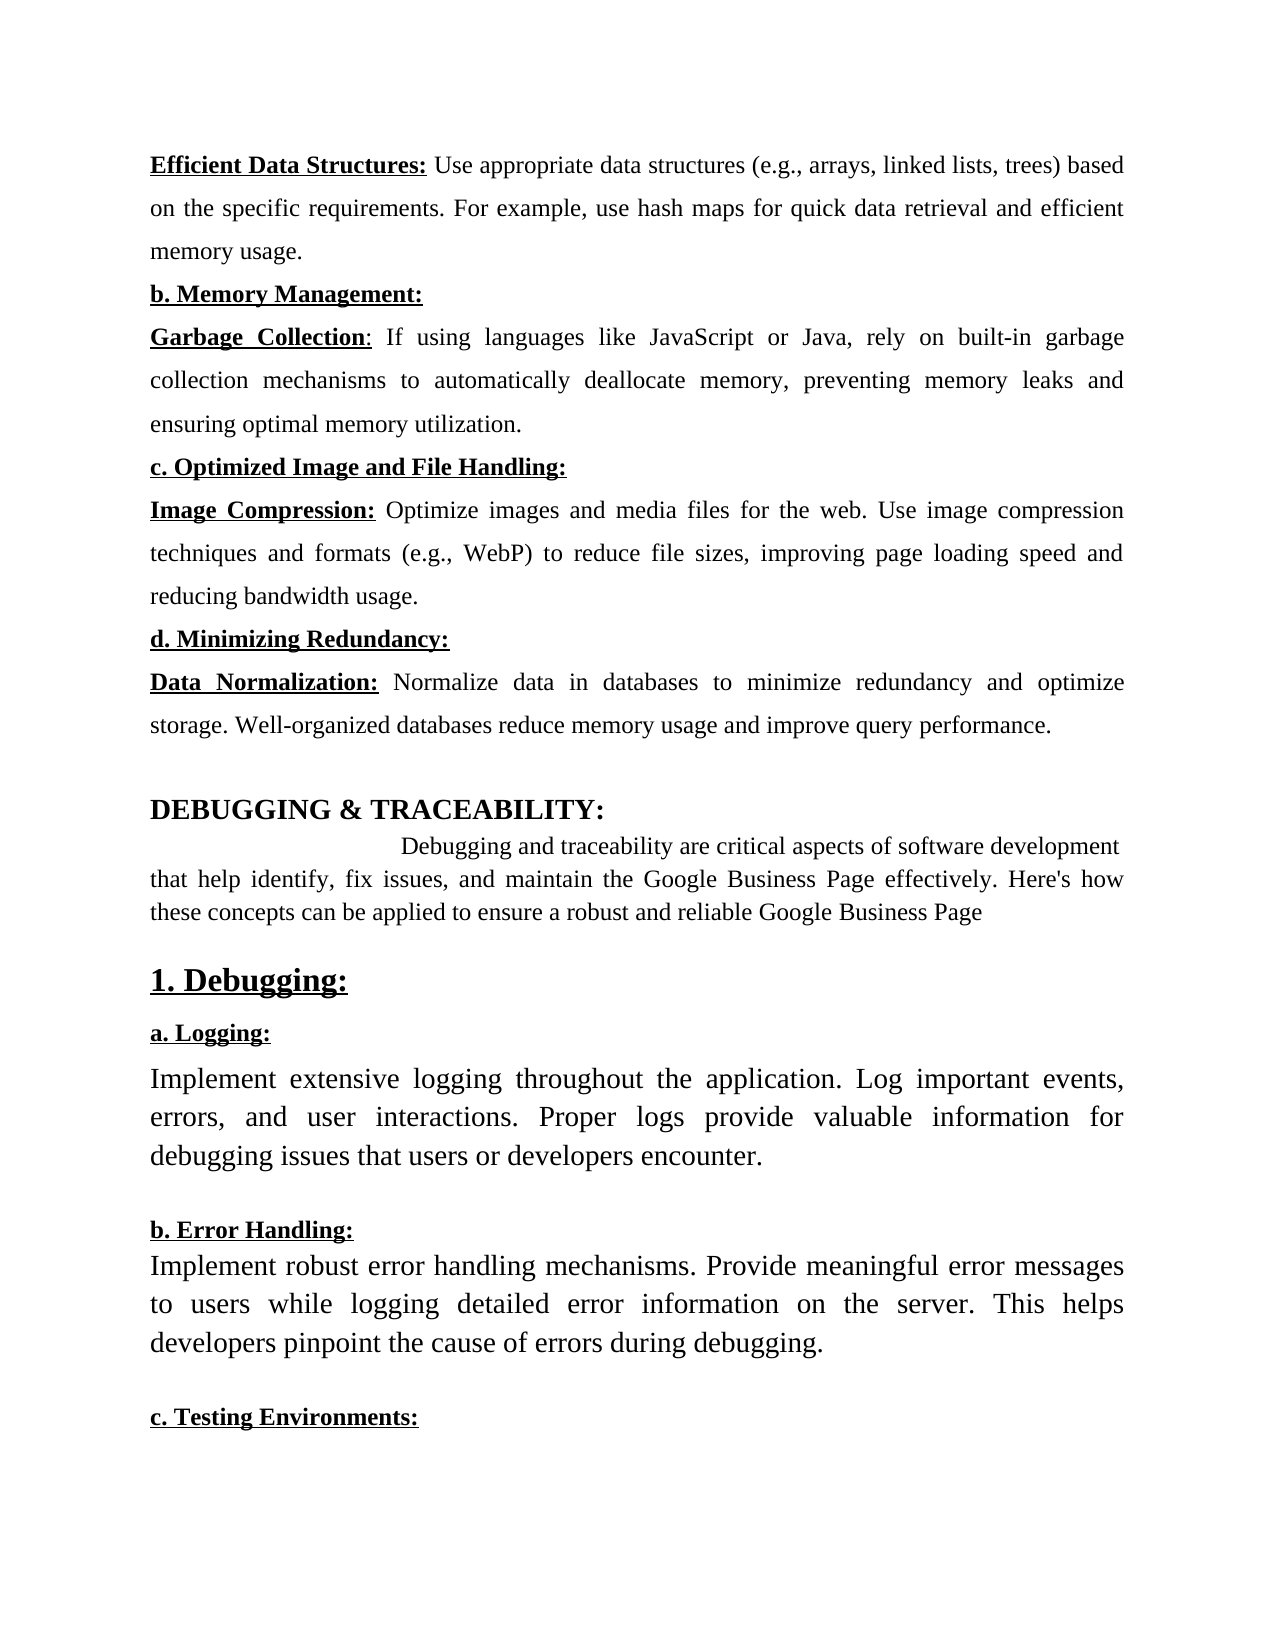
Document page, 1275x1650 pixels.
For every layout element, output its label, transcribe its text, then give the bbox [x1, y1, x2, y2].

text 1. Debugging: [150, 960, 1125, 998]
text Implement robust error handling mechanisms. Provide meaningful error messages to users while logging detailed error information on the server. This helps developers pinpoint the cause of errors during debugging. [150, 1248, 1125, 1358]
text Image Compression: Optimize images and media files for the web. Use image compression techniques and formats (e.g., WebP) to reduce file sizes, improving page loading speed and reducing bandwidth usage. [150, 495, 1125, 610]
text Implement extensive logging throughout the application. Log important events, errors, and user interactions. Proper logs provide valuable information for debugging issues that users or developers encounter. [150, 1061, 1125, 1171]
text b. Memory Management: [150, 279, 1125, 308]
text d. Minimizing Redundancy: [150, 624, 1125, 653]
text c. Testing Environments: [150, 1402, 1125, 1431]
text Garbage Collection: If using languages like JavaScript or Java, rely on built-in garbage collection mechanisms to automatically deallocate memory, preventing memory leaks and ensuring optimal memory utilization. [150, 322, 1125, 437]
text Debugging and traceability are critical aspects of software development that help identify, fix issues, and maintain the Google Business Page effectively. Here's how these concepts can be applied to ensure a robust and reliable Google Business Page [150, 831, 1125, 926]
text Efficient Data Structures: Use appropriate data structures (e.g., arrays, linked lists, trees) based on the specific requirements. For example, use hash maps for quick data retrieval and efficient memory usage. [150, 150, 1125, 265]
text b. Error Handling: [150, 1215, 1125, 1244]
text c. Optimized Image and File Handling: [150, 452, 1125, 481]
text a. Logging: [150, 1018, 1125, 1046]
text Data Normalization: Normalize data in databases to minimize redundancy and optimize storage. Well-organized databases reduce memory usage and improve query performance. [150, 667, 1125, 739]
text DEBUGGING & TRACEABILITY: [150, 792, 1125, 826]
